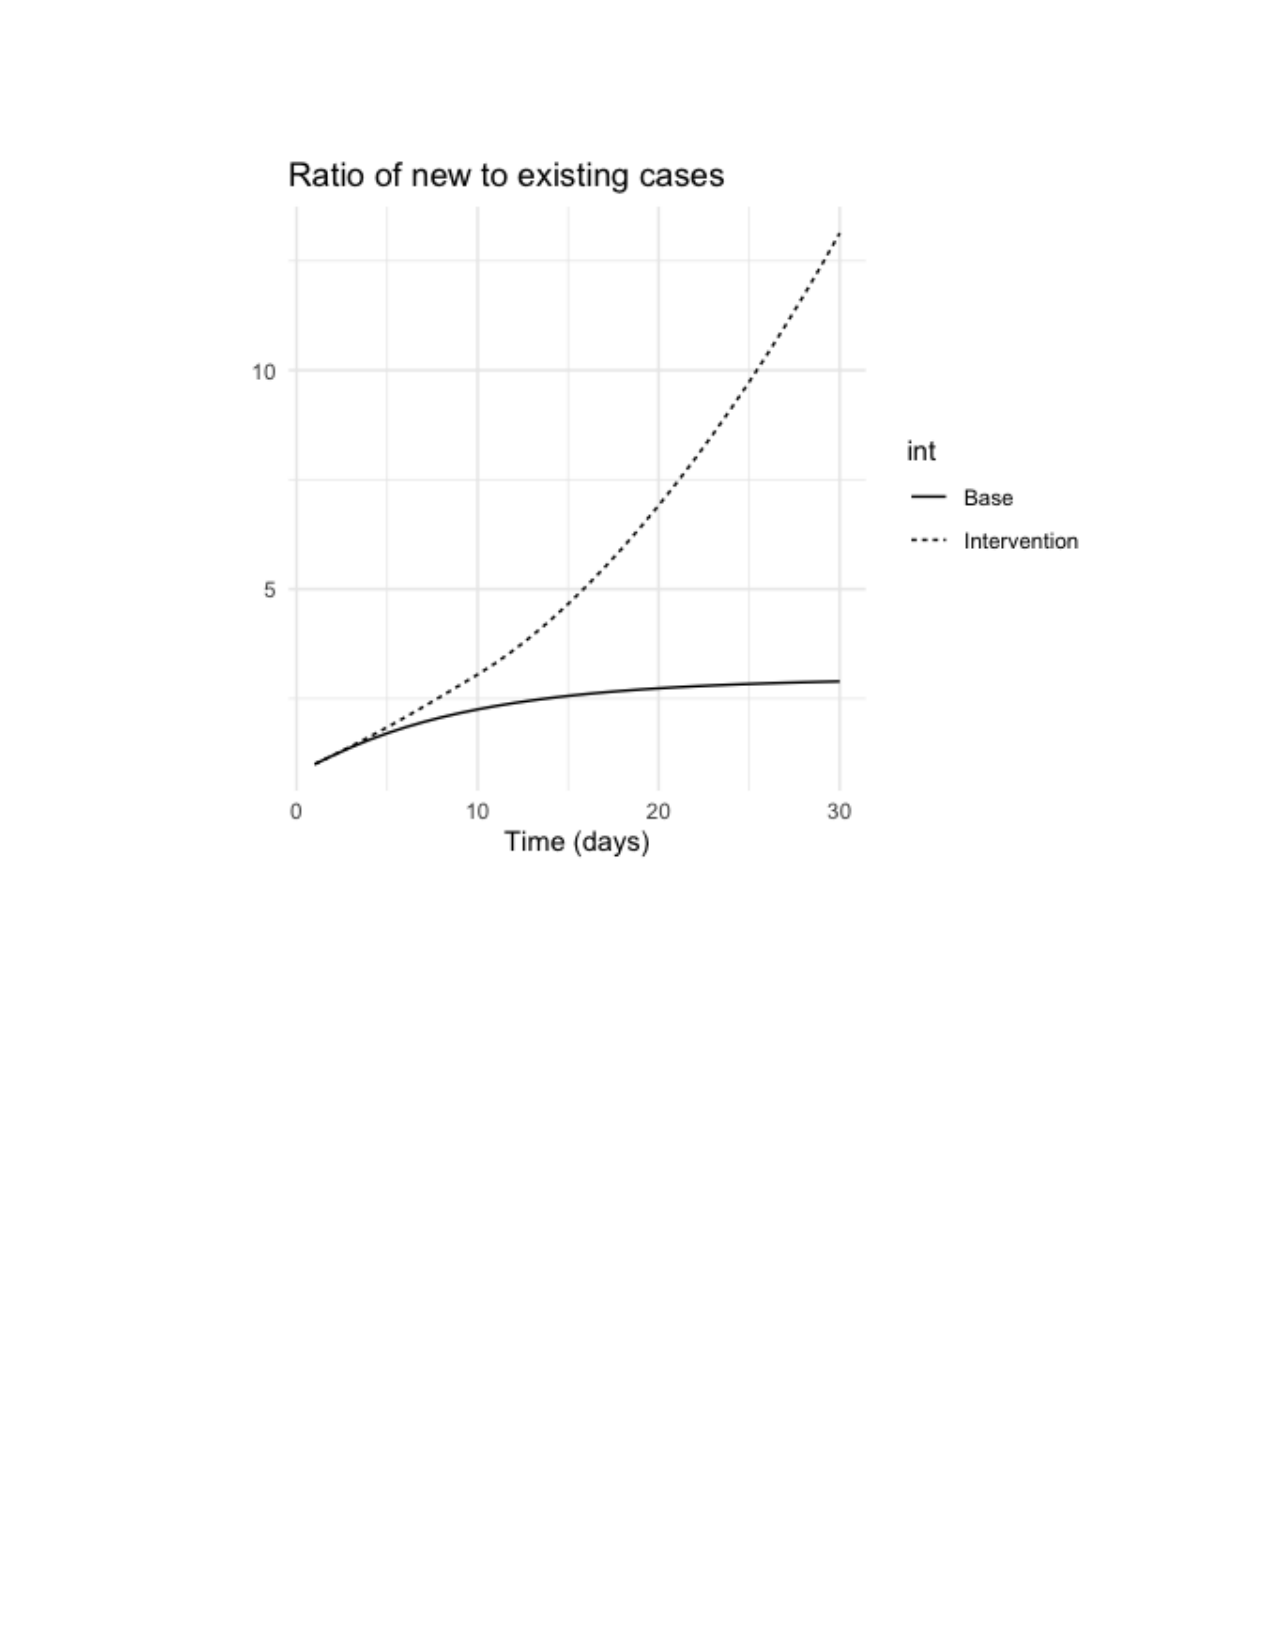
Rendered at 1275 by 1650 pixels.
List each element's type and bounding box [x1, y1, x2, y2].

picture [206, 150, 1107, 870]
